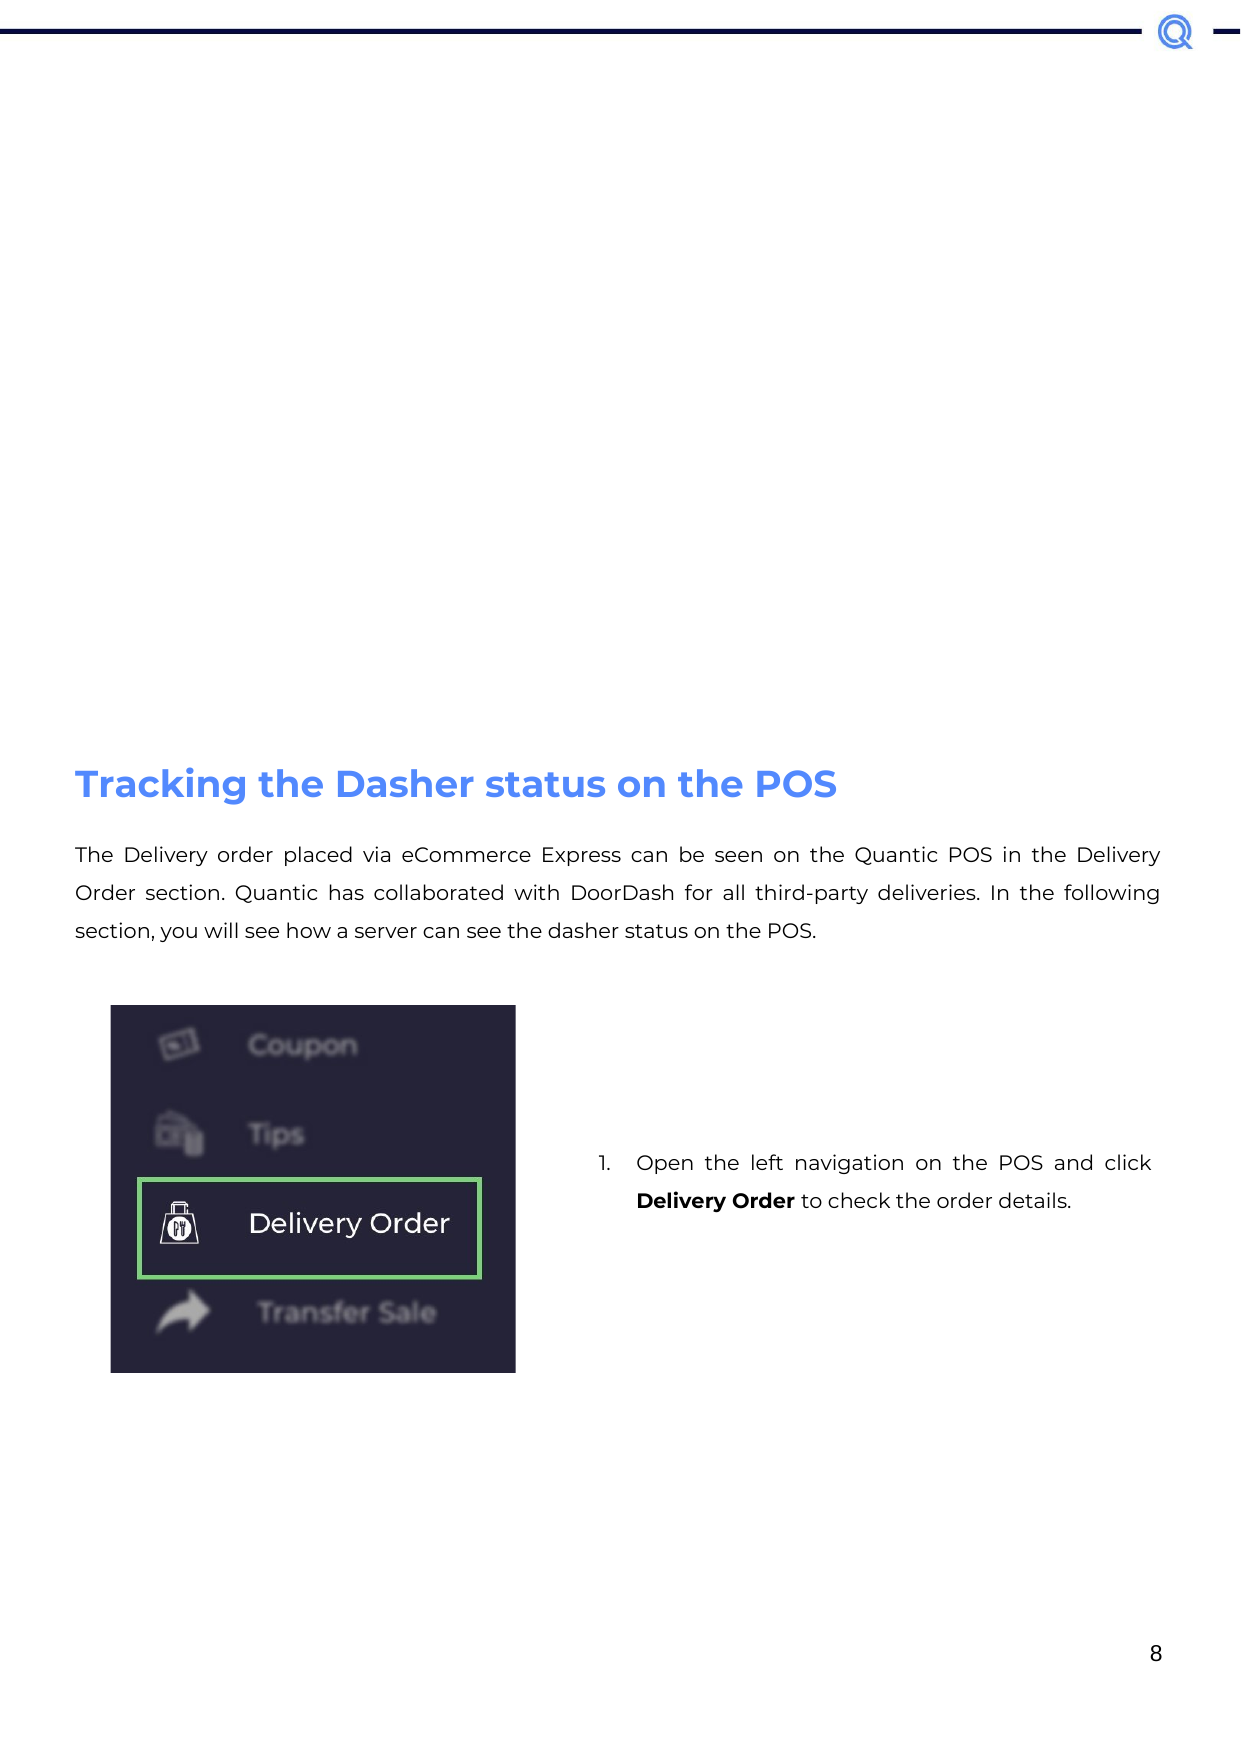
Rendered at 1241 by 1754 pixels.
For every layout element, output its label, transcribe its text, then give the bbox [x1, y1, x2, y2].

picture [0, 1, 1241, 69]
table_header Open the left navigation on the POS and click Delivery Order to check the order details. [551, 995, 1177, 1383]
text The Delivery order placed via eCommerce Express can be seen on the Quantic POS in the Delivery Order section. Quantic has collaborated with DoorDash for all third-party deliveries. In the following section, you will see how a server can see the dasher status on the POS. [75, 842, 1162, 944]
picture [110, 1005, 516, 1373]
table_header [60, 995, 551, 1383]
subtitle Tracking the Dasher status on the POS [75, 761, 1162, 807]
